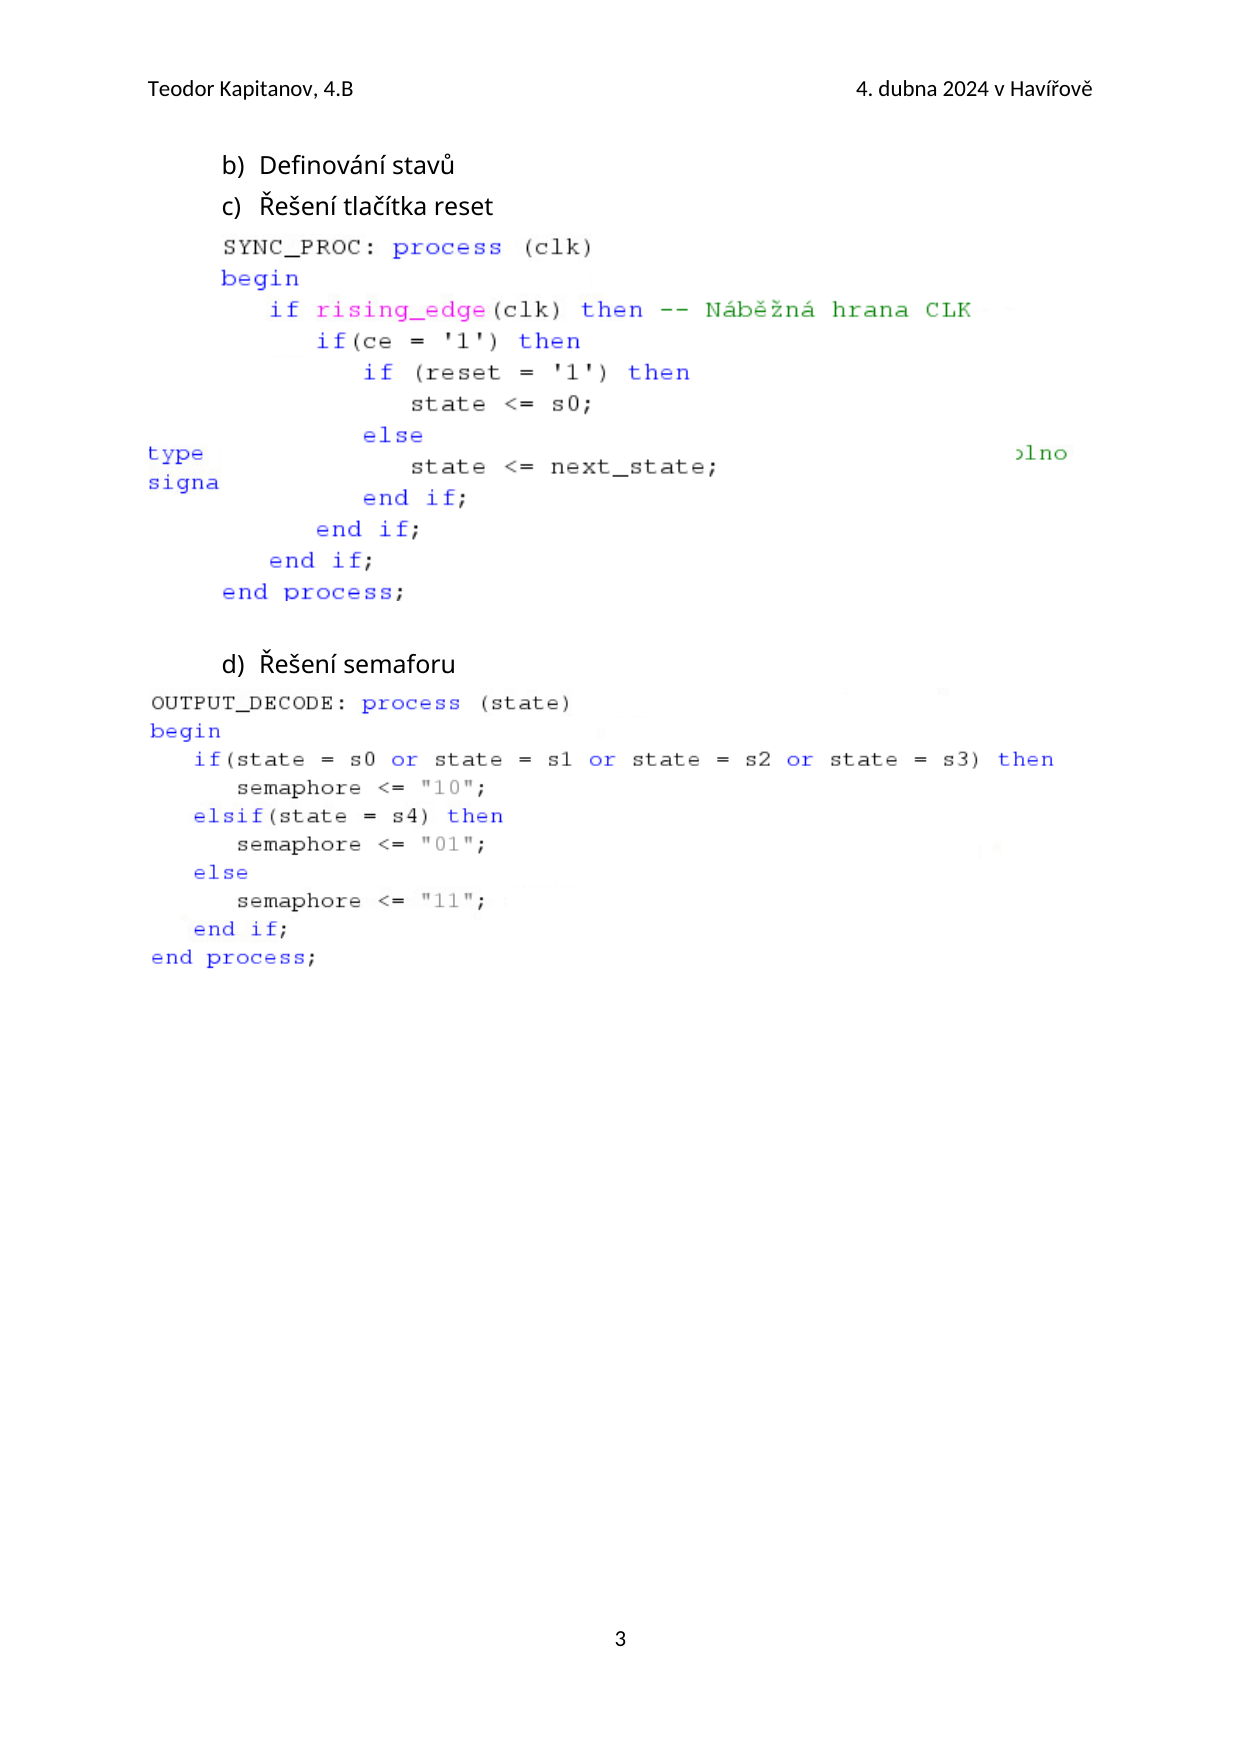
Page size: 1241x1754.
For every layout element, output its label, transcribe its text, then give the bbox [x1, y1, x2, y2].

subtitle Řešení tlačítka reset [221, 188, 1093, 223]
subtitle Definování stavů [221, 148, 1093, 182]
subtitle Řešení semaforu [221, 647, 1093, 681]
picture [147, 234, 1088, 601]
picture [147, 684, 1088, 968]
